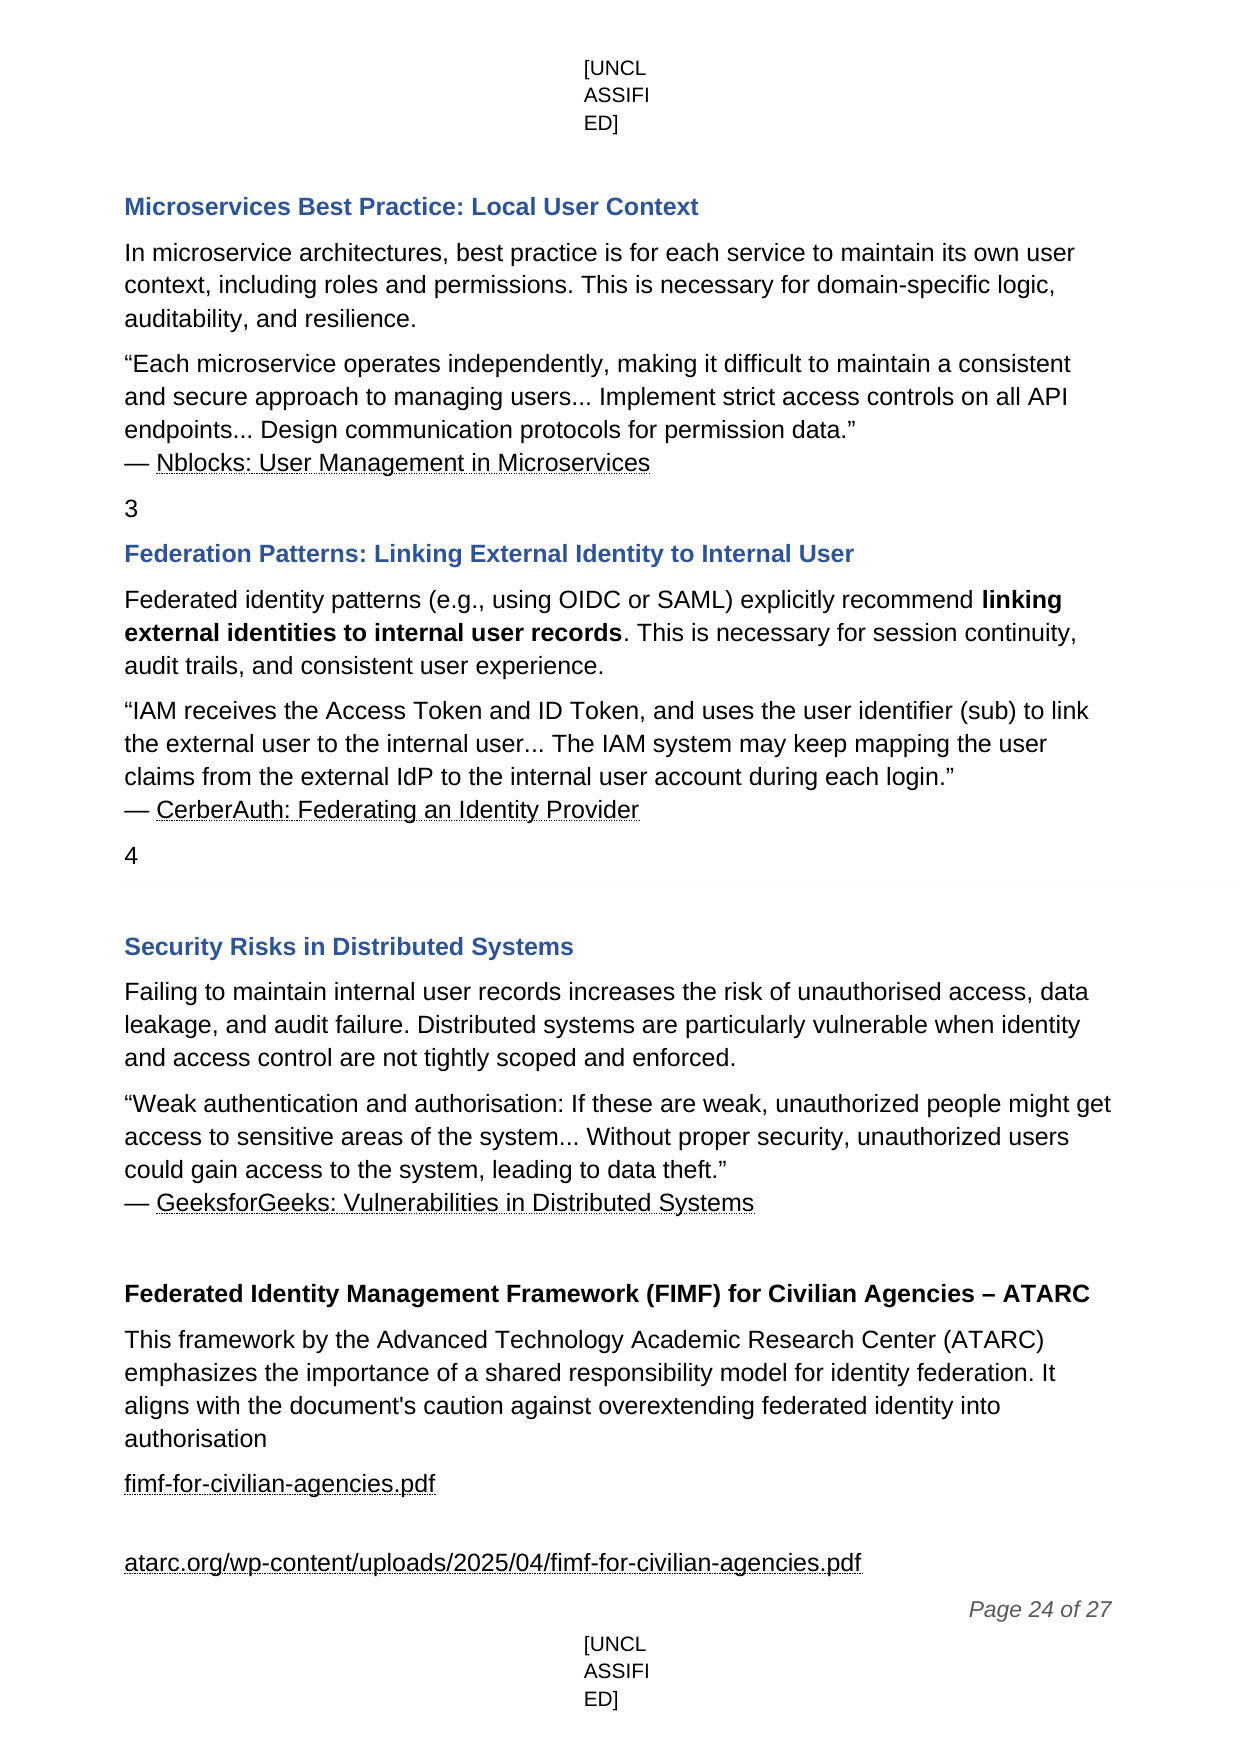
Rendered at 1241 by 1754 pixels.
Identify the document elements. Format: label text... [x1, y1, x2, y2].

subtitle Federation Patterns: Linking External Identity to Internal User [124, 539, 1116, 568]
text atarc.org/wp-content/uploads/2025/04/fimf-for-civilian-agencies.pdf [124, 1548, 1116, 1576]
text 4 [124, 841, 1116, 869]
subtitle Microservices Best Practice: Local User Context [124, 192, 1116, 221]
text “Weak authentication and authorisation: If these are weak, unauthorized people might get access to sensitive areas of the system... Without proper security, unauthorized users could gain access to the system, leading to data theft.” — GeeksforGeeks: Vulnerabilities in Distributed Systems [124, 1089, 1116, 1217]
text In microservice architectures, best practice is for each service to maintain its own user context, including roles and permissions. This is necessary for domain-specific logic, auditability, and resilience. [124, 237, 1116, 332]
text Failing to maintain internal user records increases the risk of unauthorised access, data leakage, and audit failure. Distributed systems are particularly vulnerable when identity and access control are not tightly scoped and enforced. [124, 977, 1116, 1072]
text 3 [124, 494, 1116, 522]
text Federated identity patterns (e.g., using OIDC or SAML) explicitly recommend linking external identities to internal user records. This is necessary for session continuity, audit trails, and consistent user experience. [124, 585, 1116, 679]
text This framework by the Advanced Technology Academic Research Center (ATARC) emphasizes the importance of a shared responsibility model for identity federation. It aligns with the document's caution against overextending federated identity into authorisation [124, 1324, 1116, 1452]
text Federated Identity Management Framework (FIMF) for Civilian Agencies – ATARC [124, 1279, 1116, 1308]
text fimf-for-civilian-agencies.pdf [124, 1469, 1116, 1531]
subtitle Security Risks in Distributed Systems [124, 932, 1116, 961]
text “Each microservice operates independently, making it difficult to maintain a consistent and secure approach to managing users... Implement strict access controls on all API endpoints... Design communication protocols for permission data.” — Nblocks: User Management in Microservices [124, 349, 1116, 477]
text “IAM receives the Access Token and ID Token, and uses the user identifier (sub) to link the external user to the internal user... The IAM system may keep mapping the user claims from the external IdP to the internal user account during each login.” — CerberAuth: Federating an Identity Provider [124, 696, 1116, 824]
